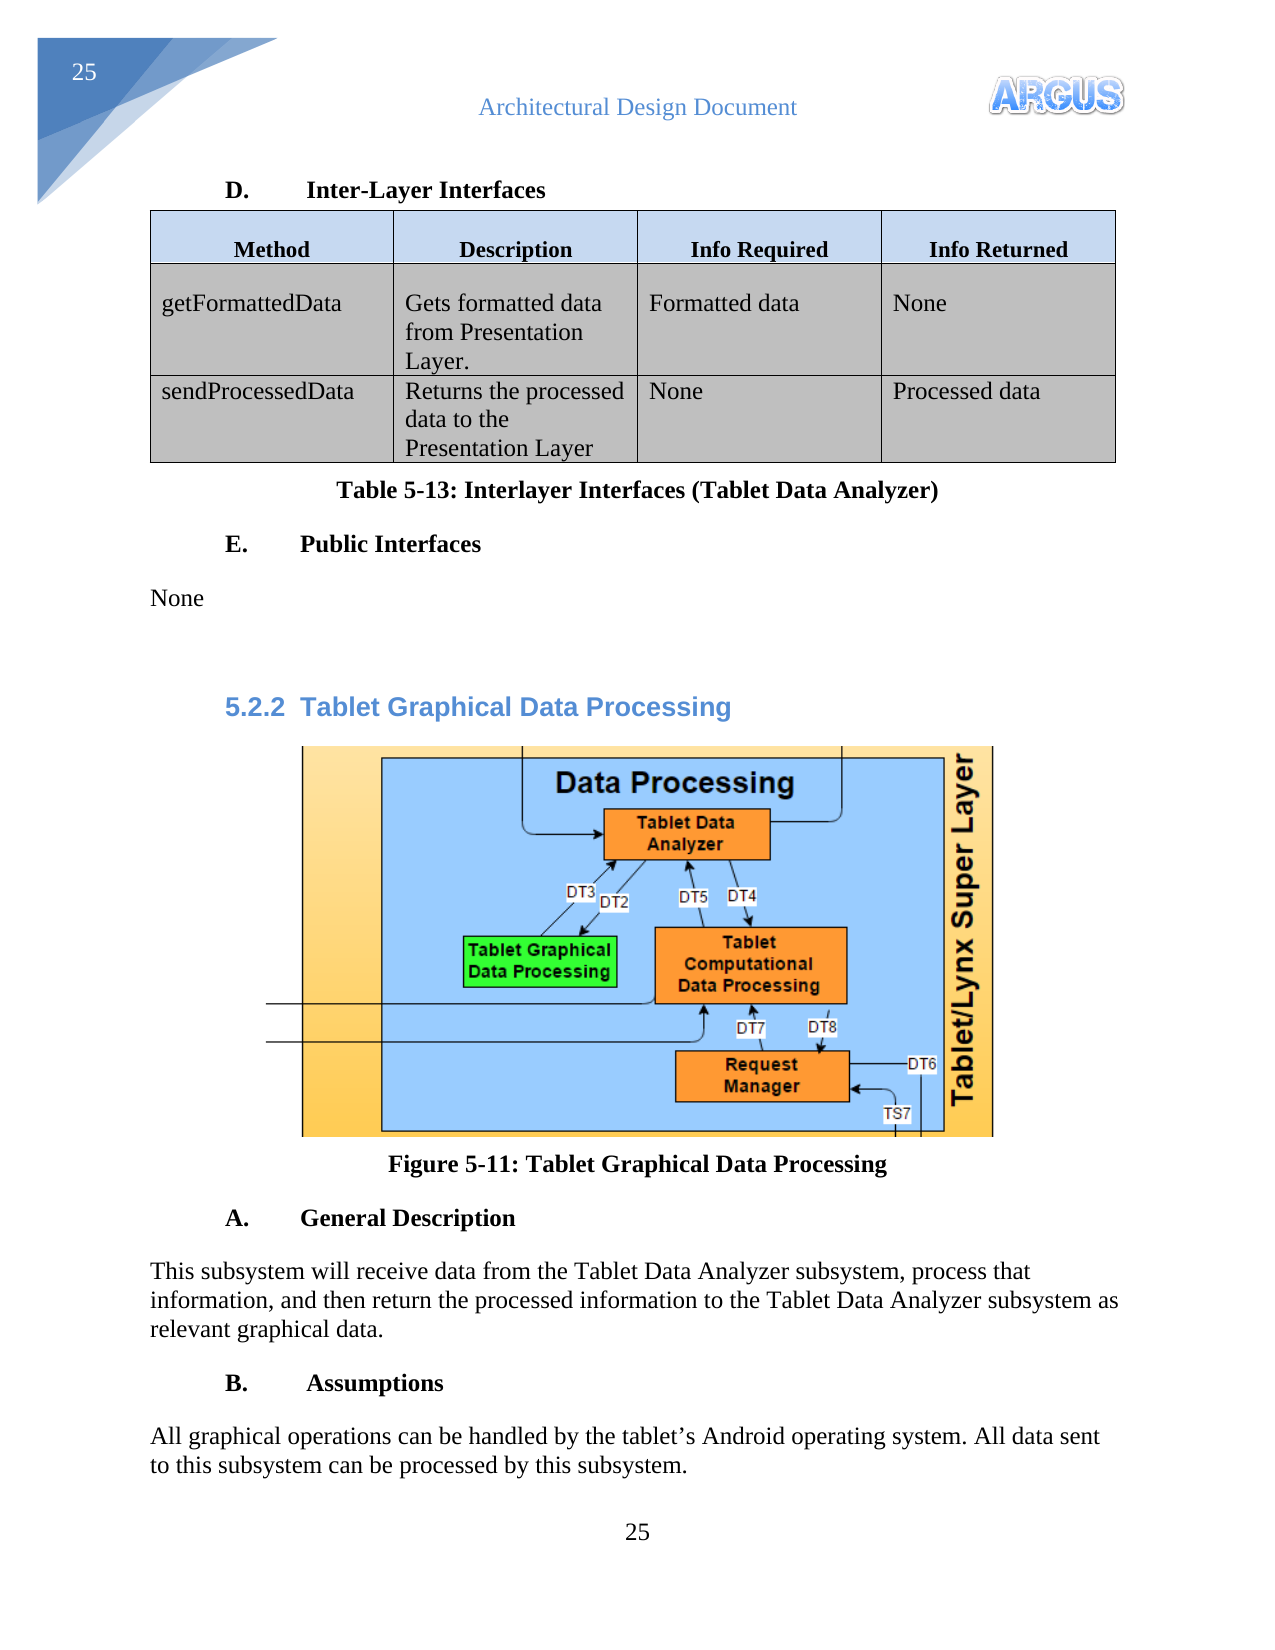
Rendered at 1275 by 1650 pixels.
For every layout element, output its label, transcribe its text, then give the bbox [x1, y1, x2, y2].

text All graphical operations can be handled by the tablet’s Android operating system. All data sent to this subsystem can be processed by this subsystem. [150, 1421, 1125, 1479]
subtitle General Description [150, 1203, 1125, 1231]
table_cell getFormattedData [151, 264, 393, 375]
subtitle Inter-Layer Interfaces [150, 175, 1125, 204]
subtitle Assumptions [150, 1368, 1125, 1396]
table_cell None [882, 264, 1115, 375]
text None [150, 583, 1125, 612]
table_cell None [638, 376, 881, 462]
text This subsystem will receive data from the Tablet Data Analyzer subsystem, process that information, and then return the processed information to the Tablet Data Analyzer subsystem as relevant graphical data. [150, 1256, 1125, 1343]
subtitle Tablet Graphical Data Processing [225, 691, 1125, 722]
table_cell sendProcessedData [151, 376, 393, 462]
table_header Method [151, 211, 393, 262]
table_header Description [394, 211, 637, 262]
table_cell Returns the processed data to the Presentation Layer [394, 376, 637, 462]
table_header Info Required [638, 211, 881, 262]
table_cell Processed data [882, 376, 1115, 462]
table_cell Gets formatted data from Presentation Layer. [394, 264, 637, 375]
table_cell Formatted data [638, 264, 881, 375]
picture [265, 746, 1010, 1137]
subtitle Public Interfaces [150, 529, 1125, 558]
table_header Info Returned [882, 211, 1115, 262]
picture [37, 37, 279, 206]
picture [987, 75, 1125, 116]
